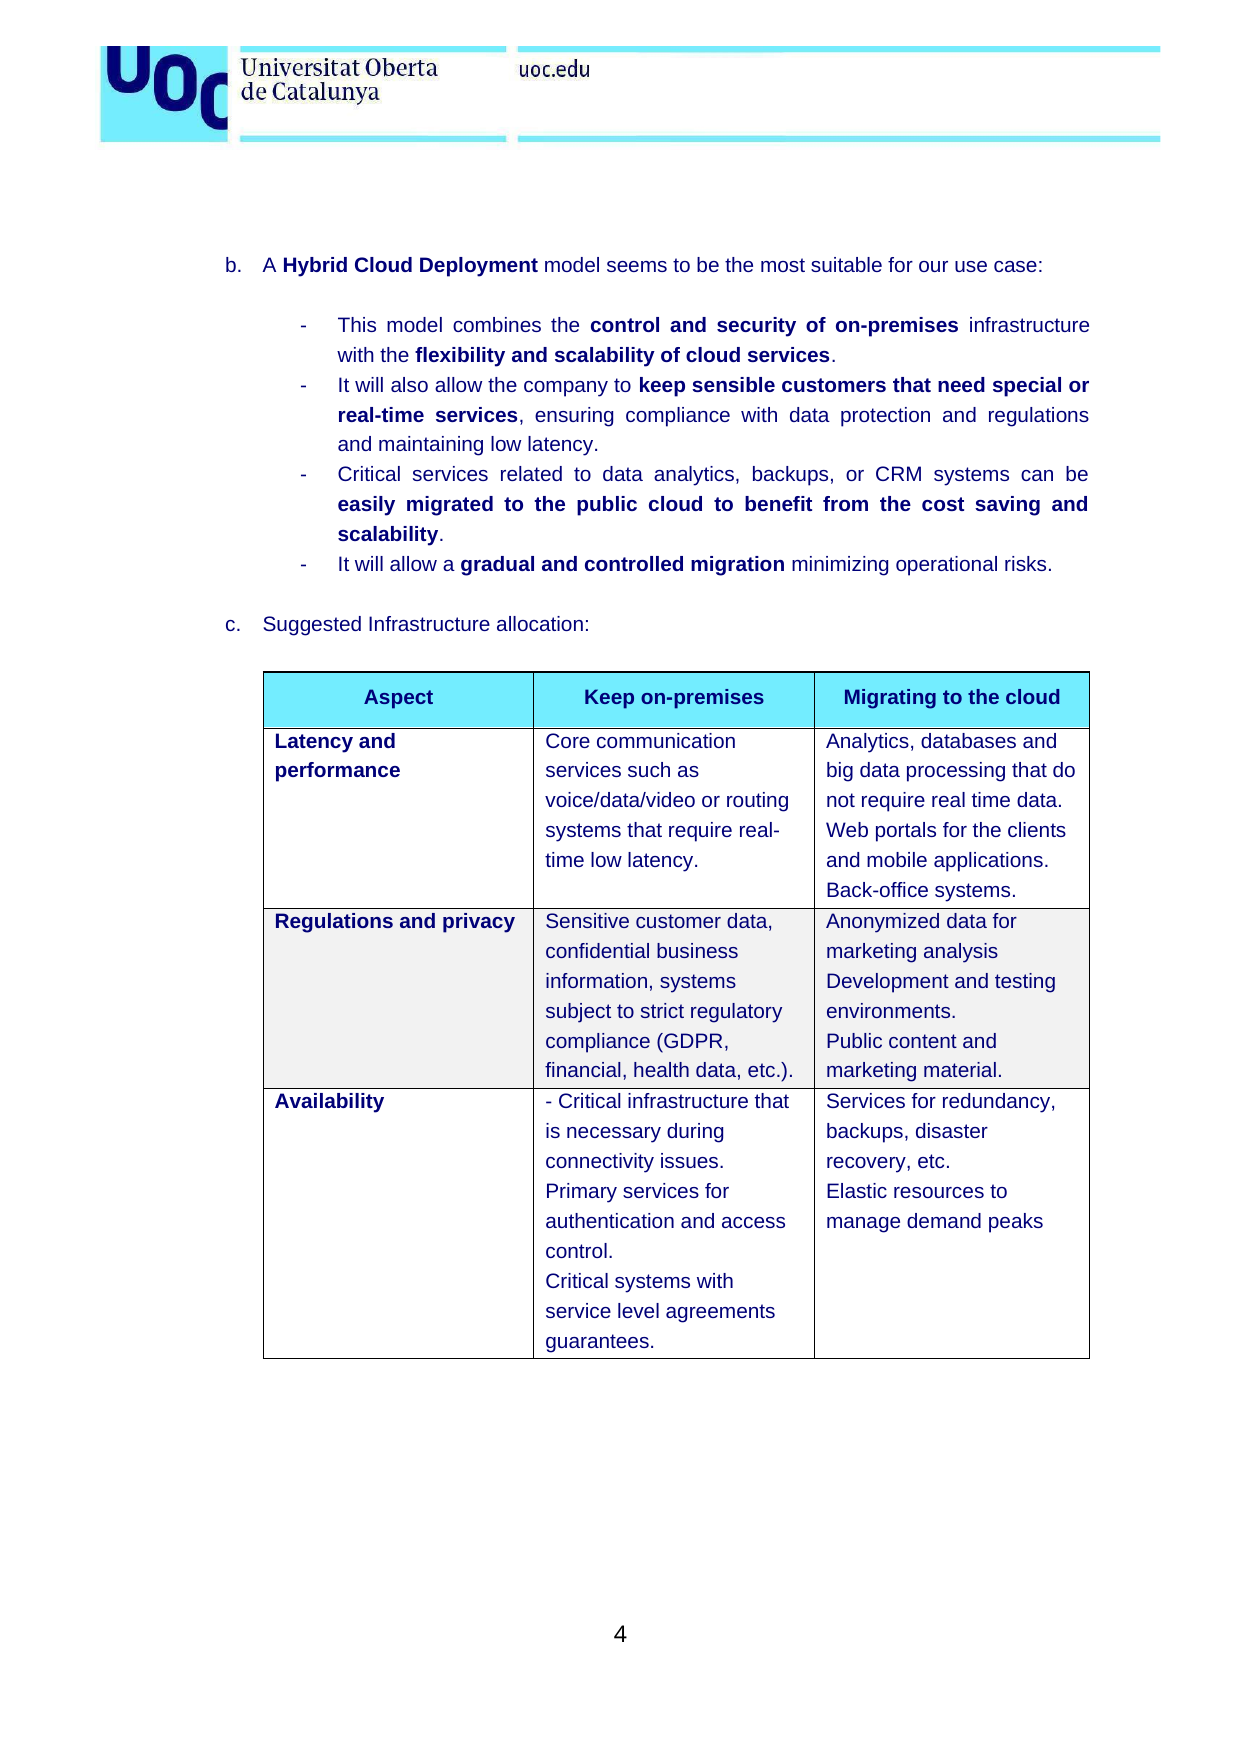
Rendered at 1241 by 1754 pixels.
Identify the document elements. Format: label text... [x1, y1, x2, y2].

list Suggested Infrastructure allocation: [225, 612, 1090, 636]
table_cell Anonymized data for marketing analysis Development and testing environments. Public content and marketing material. [815, 909, 1089, 1088]
table_cell Core communication services such as voice/data/video or routing systems that require real-time low latency. [534, 729, 814, 908]
table_cell Services for redundancy, backups, disaster recovery, etc. Elastic resources to manage demand peaks [815, 1089, 1089, 1358]
table_header Migrating to the cloud [815, 673, 1089, 727]
table_cell Sensitive customer data, confidential business information, systems subject to strict regulatory compliance (GDPR, financial, health data, etc.). [534, 909, 814, 1088]
table_header Keep on-premises [534, 673, 814, 727]
list It will also allow the company to keep sensible customers that need special or real-time services, ensuring compliance with data protection and regulations and maintaining low latency. [300, 372, 1090, 456]
table_cell Regulations and privacy [264, 909, 533, 1088]
picture [94, 46, 1161, 150]
list Critical services related to data analytics, backups, or CRM systems can be easily migrated to the public cloud to benefit from the cost saving and scalability. [300, 462, 1090, 546]
list This model combines the control and security of on-premises infrastructure with the flexibility and scalability of cloud services. [300, 313, 1090, 367]
table_cell Availability [264, 1089, 533, 1358]
table_header Aspect [264, 673, 533, 727]
table_cell - Critical infrastructure that is necessary during connectivity issues. Primary services for authentication and access control. Critical systems with service level agreements guarantees. [534, 1089, 814, 1358]
table_cell Latency and performance [264, 729, 533, 908]
list A Hybrid Cloud Deployment model seems to be the most suitable for our use case: [225, 253, 1090, 277]
list It will allow a gradual and controlled migration minimizing operational risks. [300, 552, 1090, 576]
table_cell Analytics, databases and big data processing that do not require real time data. Web portals for the clients and mobile applications. Back-office systems. [815, 729, 1089, 908]
